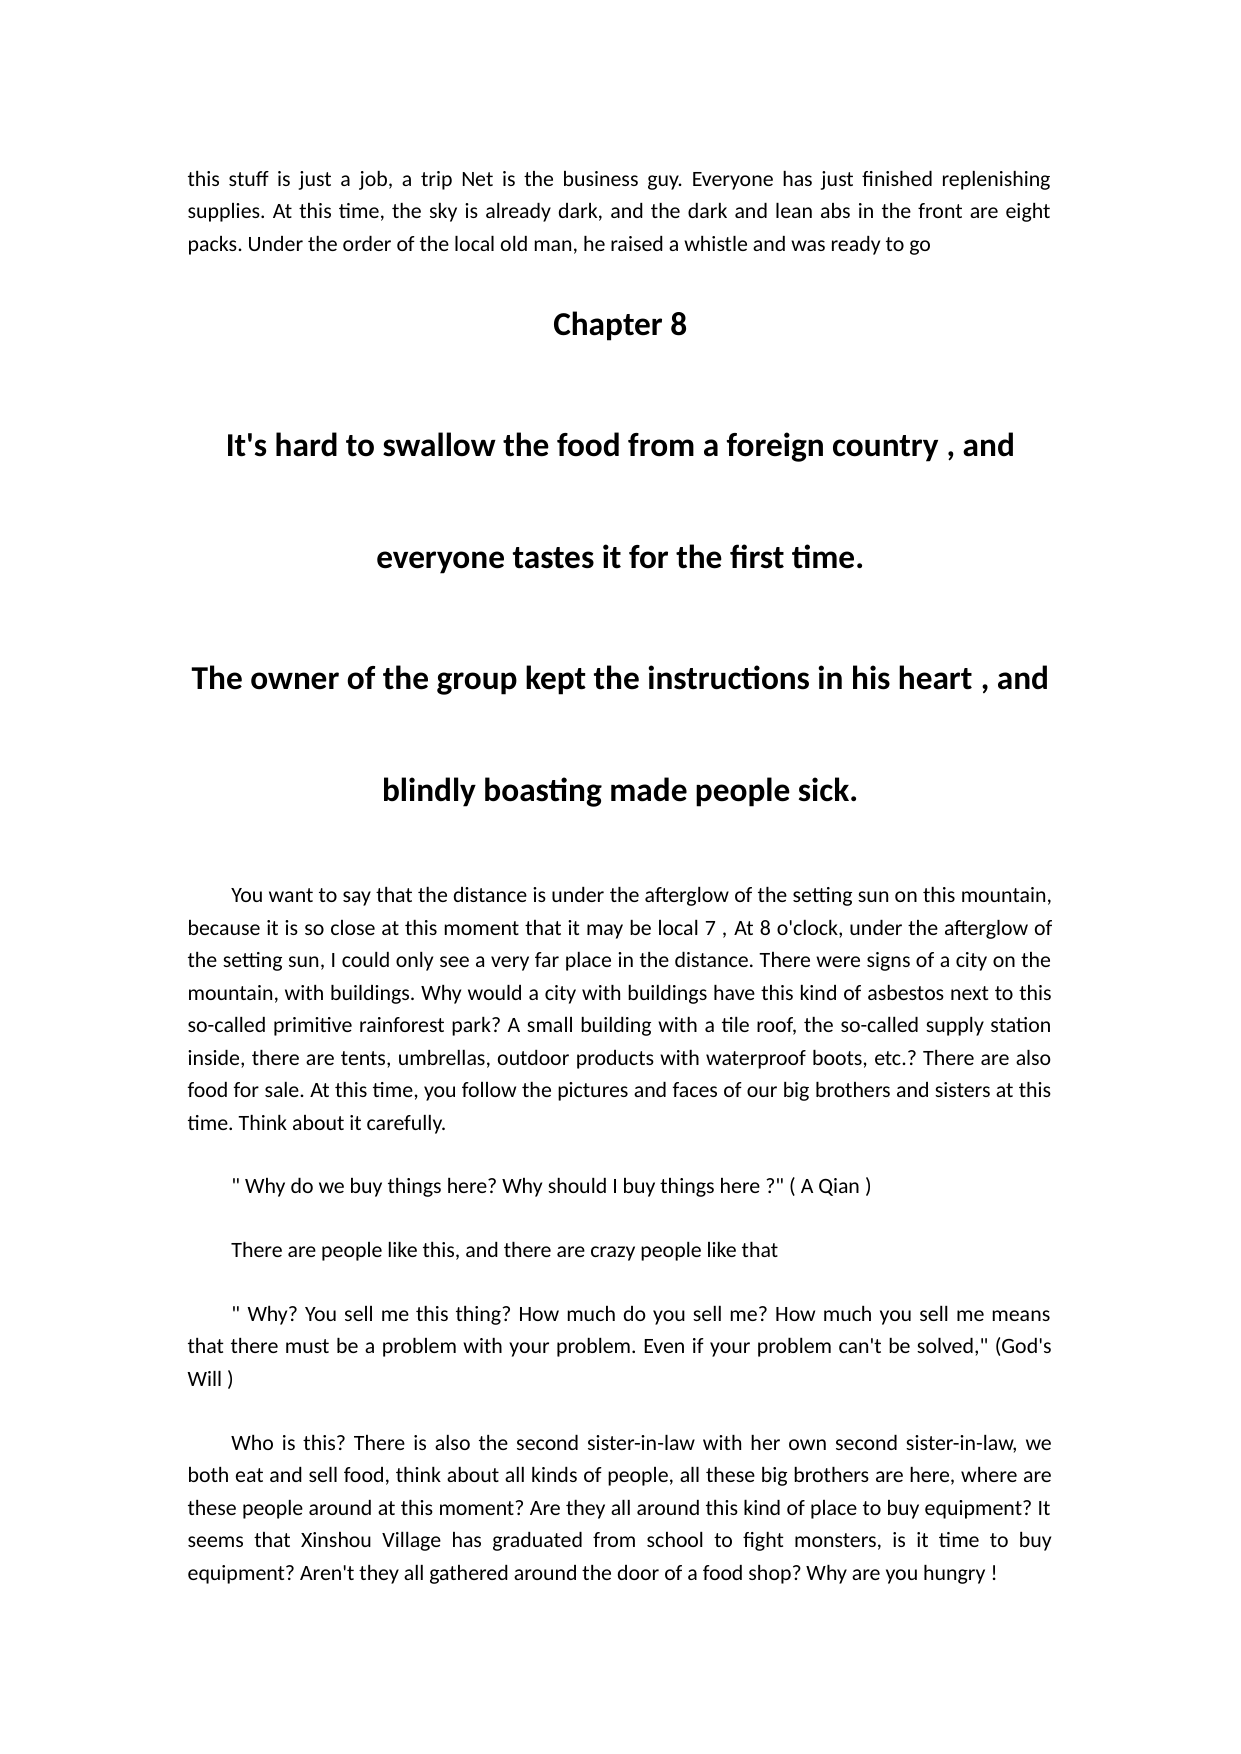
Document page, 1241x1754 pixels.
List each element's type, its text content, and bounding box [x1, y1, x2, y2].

text " Why do we buy things here? Why should I buy things here ?" ( A Qian ) [187, 1169, 1053, 1202]
text You want to say that the distance is under the afterglow of the setting sun on this mountain, because it is so close at this moment that it may be local 7 , At 8 o'clock, under the afterglow of the setting sun, I could only see a very far place in the distance. There were signs of a city on the mountain, with buildings. Why would a city with buildings have this kind of asbestos next to this so-called primitive rainforest park? A small building with a tile roof, the so-called supply station inside, there are tents, umbrellas, outdoor products with waterproof boots, etc.? There are also food for sale. At this time, you follow the pictures and faces of our big brothers and sisters at this time. Think about it carefully. [187, 878, 1053, 1138]
subtitle The owner of the group kept the instructions in his heart , and blindly boasting made people sick. [187, 645, 1053, 822]
subtitle Chapter 8 [187, 291, 1053, 356]
subtitle It's hard to swallow the food from a foreign country , and everyone tastes it for the first time. [187, 412, 1053, 589]
text " Why? You sell me this thing? How much do you sell me? How much you sell me means that there must be a problem with your problem. Even if your problem can't be solved," (God's Will ) [187, 1297, 1053, 1394]
text There are people like this, and there are crazy people like that [187, 1233, 1053, 1266]
text Who is this? There is also the second sister-in-law with her own second sister-in-law, we both eat and sell food, think about all kinds of people, all these big brothers are here, where are these people around at this moment? Are they all around this kind of place to buy equipment? It seems that Xinshou Village has graduated from school to fight monsters, is it time to buy equipment? Aren't they all gathered around the door of a food shop? Why are you hungry ! [187, 1426, 1053, 1588]
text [187, 162, 1053, 259]
